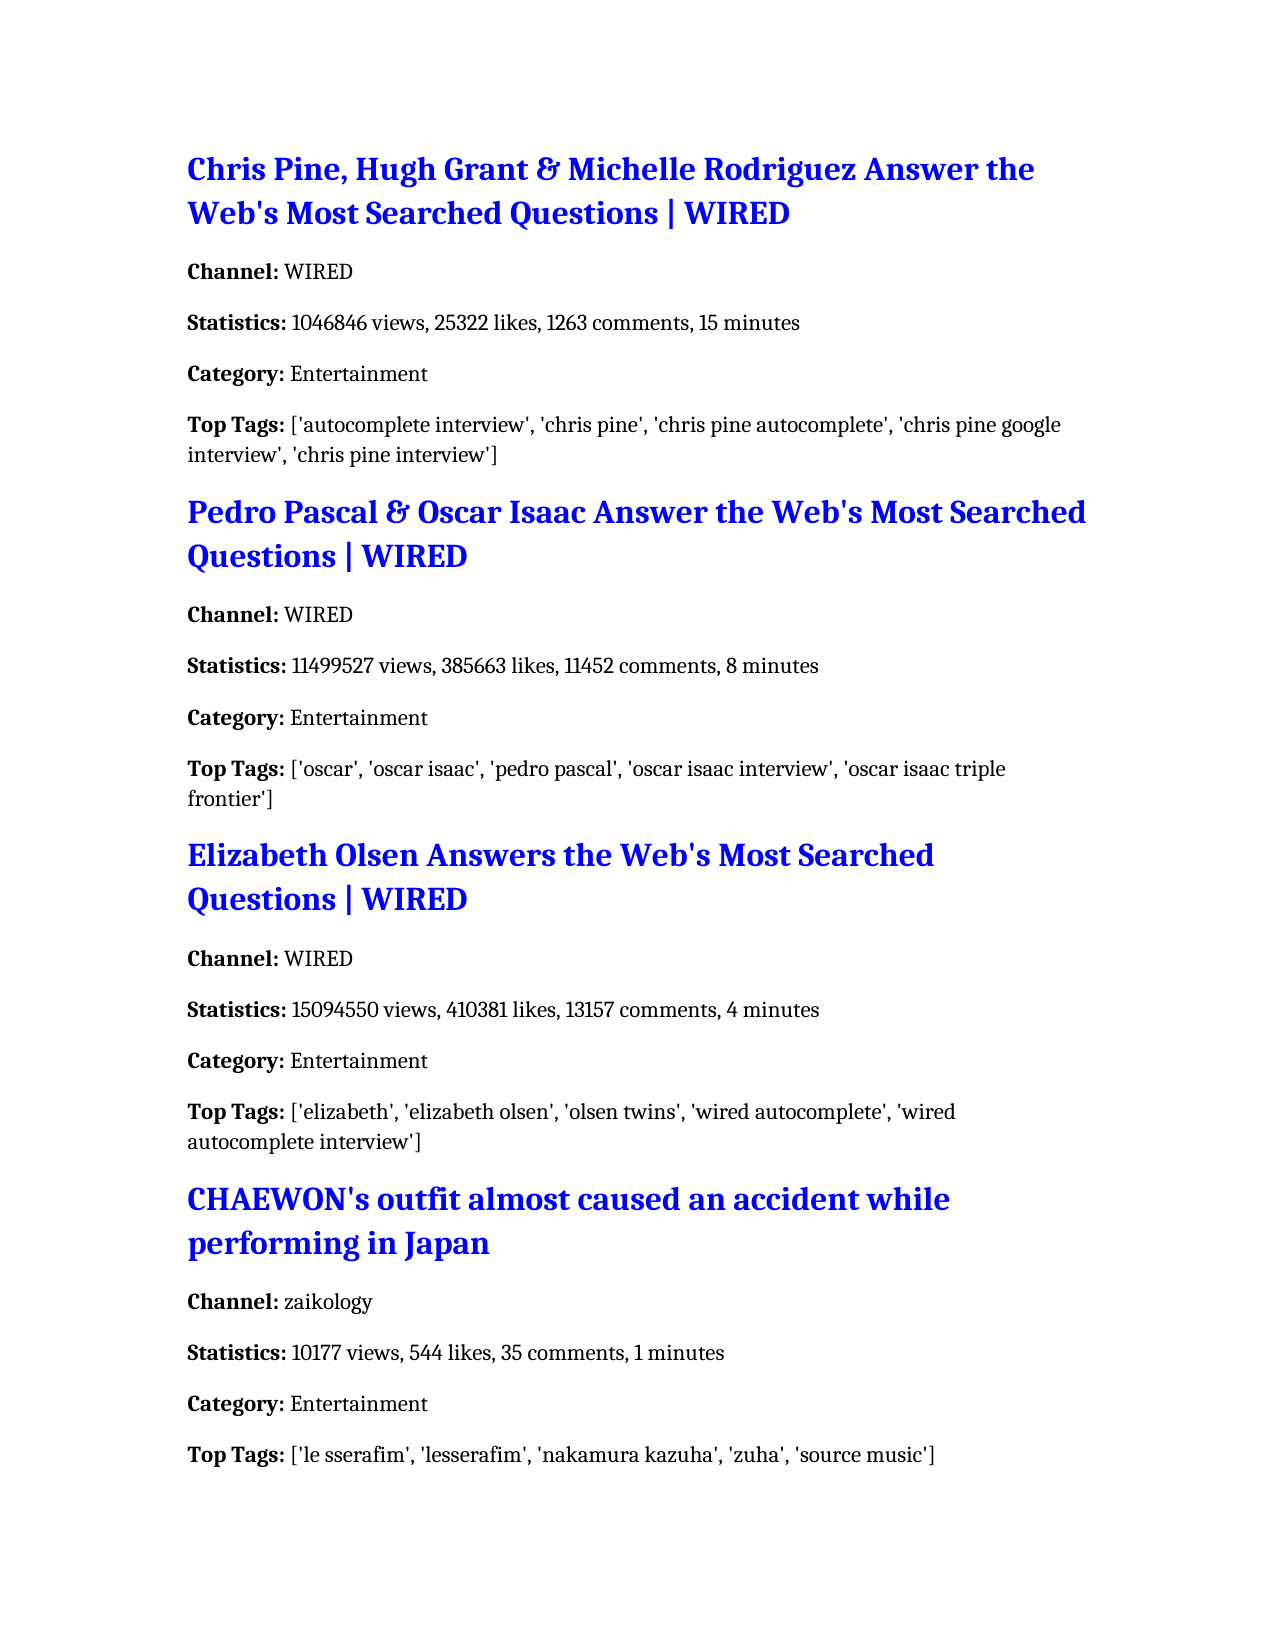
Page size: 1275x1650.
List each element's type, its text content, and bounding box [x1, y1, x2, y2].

text Top Tags: ['le sserafim', 'lesserafim', 'nakamura kazuha', 'zuha', 'source music'] [187, 1442, 1087, 1468]
text Statistics: 11499527 views, 385663 likes, 11452 comments, 8 minutes [187, 653, 1087, 680]
text Category: Entertainment [187, 1048, 1087, 1074]
text Category: Entertainment [187, 361, 1087, 387]
text Statistics: 10177 views, 544 likes, 35 comments, 1 minutes [187, 1340, 1087, 1366]
text Channel: zaikology [187, 1289, 1087, 1315]
text Statistics: 1046846 views, 25322 likes, 1263 comments, 15 minutes [187, 310, 1087, 336]
text Top Tags: ['autocomplete interview', 'chris pine', 'chris pine autocomplete', 'chris pine google interview', 'chris pine interview'] [187, 412, 1087, 469]
text Top Tags: ['oscar', 'oscar isaac', 'pedro pascal', 'oscar isaac interview', 'oscar isaac triple frontier'] [187, 755, 1087, 812]
text Channel: WIRED [187, 946, 1087, 972]
text Channel: WIRED [187, 602, 1087, 629]
text Category: Entertainment [187, 1391, 1087, 1417]
text Category: Entertainment [187, 704, 1087, 731]
text Statistics: 15094550 views, 410381 likes, 13157 comments, 4 minutes [187, 997, 1087, 1023]
text Pedro Pascal & Oscar Isaac Answer the Web's Most Searched Questions | WIRED [187, 493, 1087, 576]
text Elizabeth Olsen Answers the Web's Most Searched Questions | WIRED [187, 837, 1087, 919]
text Chris Pine, Hugh Grant & Michelle Rodriguez Answer the Web's Most Searched Questions | WIRED [187, 150, 1087, 232]
text Channel: WIRED [187, 259, 1087, 285]
text CHAEWON's outfit almost caused an accident while performing in Japan [187, 1180, 1087, 1262]
text Top Tags: ['elizabeth', 'elizabeth olsen', 'olsen twins', 'wired autocomplete', 'wired autocomplete interview'] [187, 1099, 1087, 1155]
